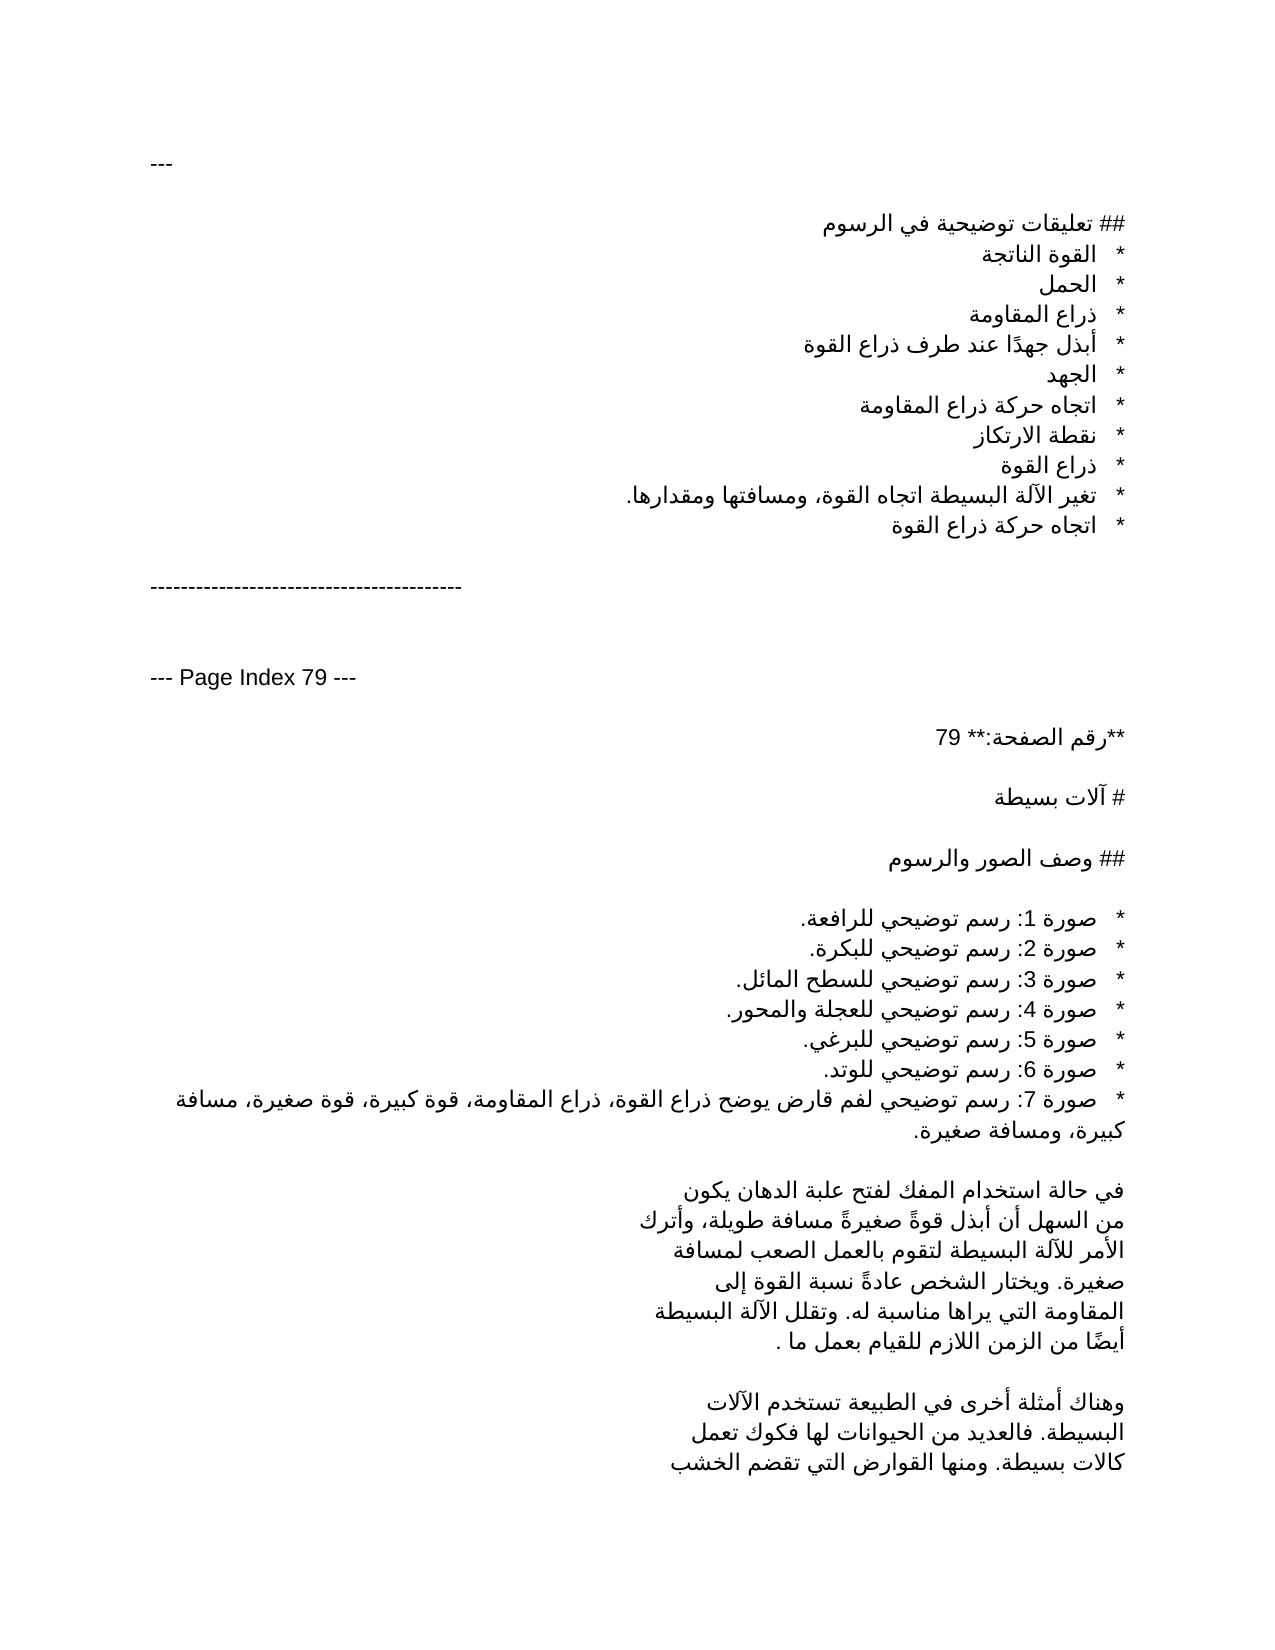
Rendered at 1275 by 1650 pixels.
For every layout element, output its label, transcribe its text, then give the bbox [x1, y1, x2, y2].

text * صورة 7: رسم توضيحي لفم قارض يوضح ذراع القوة، ذراع المقاومة، قوة كبيرة، قوة صغيرة، مسافة كبيرة، ومسافة صغيرة. [150, 1086, 1125, 1143]
text * اتجاه حركة ذراع القوة [150, 512, 1125, 539]
text * صورة 6: رسم توضيحي للوتد. [150, 1056, 1125, 1083]
text * ذراع القوة [150, 452, 1125, 478]
text --- [150, 150, 1125, 176]
text * أبذل جهدًا عند طرف ذراع القوة [150, 331, 1125, 358]
text # آلات بسيطة [150, 784, 1125, 811]
text * اتجاه حركة ذراع المقاومة [150, 392, 1125, 418]
text * الجهد [150, 361, 1125, 388]
text صغيرة. ويختار الشخص عادةً نسبة القوة إلى [150, 1268, 1125, 1294]
text ## وصف الصور والرسوم [150, 845, 1125, 871]
text المقاومة التي يراها مناسبة له. وتقلل الآلة البسيطة [150, 1298, 1125, 1324]
text وهناك أمثلة أخرى في الطبيعة تستخدم الآلات [150, 1388, 1125, 1415]
text --- Page Index 79 --- [150, 663, 1125, 690]
text * تغير الآلة البسيطة اتجاه القوة، ومسافتها ومقدارها. [150, 482, 1125, 509]
text كالات بسيطة. ومنها القوارض التي تقضم الخشب [150, 1449, 1125, 1475]
text * نقطة الارتكاز [150, 422, 1125, 448]
text ----------------------------------------- [150, 573, 1125, 599]
text الأمر للآلة البسيطة لتقوم بالعمل الصعب لمسافة [150, 1237, 1125, 1264]
text * صورة 4: رسم توضيحي للعجلة والمحور. [150, 996, 1125, 1022]
text * القوة الناتجة [150, 241, 1125, 267]
text * الحمل [150, 271, 1125, 297]
text * صورة 3: رسم توضيحي للسطح المائل. [150, 966, 1125, 992]
text **رقم الصفحة:** 79 [150, 724, 1125, 750]
text * صورة 2: رسم توضيحي للبكرة. [150, 935, 1125, 962]
text من السهل أن أبذل قوةً صغيرةً مسافة طويلة، وأترك [150, 1207, 1125, 1234]
text في حالة استخدام المفك لفتح علبة الدهان يكون [150, 1177, 1125, 1203]
text البسيطة. فالعديد من الحيوانات لها فكوك تعمل [150, 1419, 1125, 1445]
text أيضًا من الزمن اللازم للقيام بعمل ما . [150, 1328, 1125, 1354]
text * صورة 5: رسم توضيحي للبرغي. [150, 1026, 1125, 1052]
text * صورة 1: رسم توضيحي للرافعة. [150, 905, 1125, 932]
text * ذراع المقاومة [150, 301, 1125, 327]
text ## تعليقات توضيحية في الرسوم [150, 210, 1125, 237]
